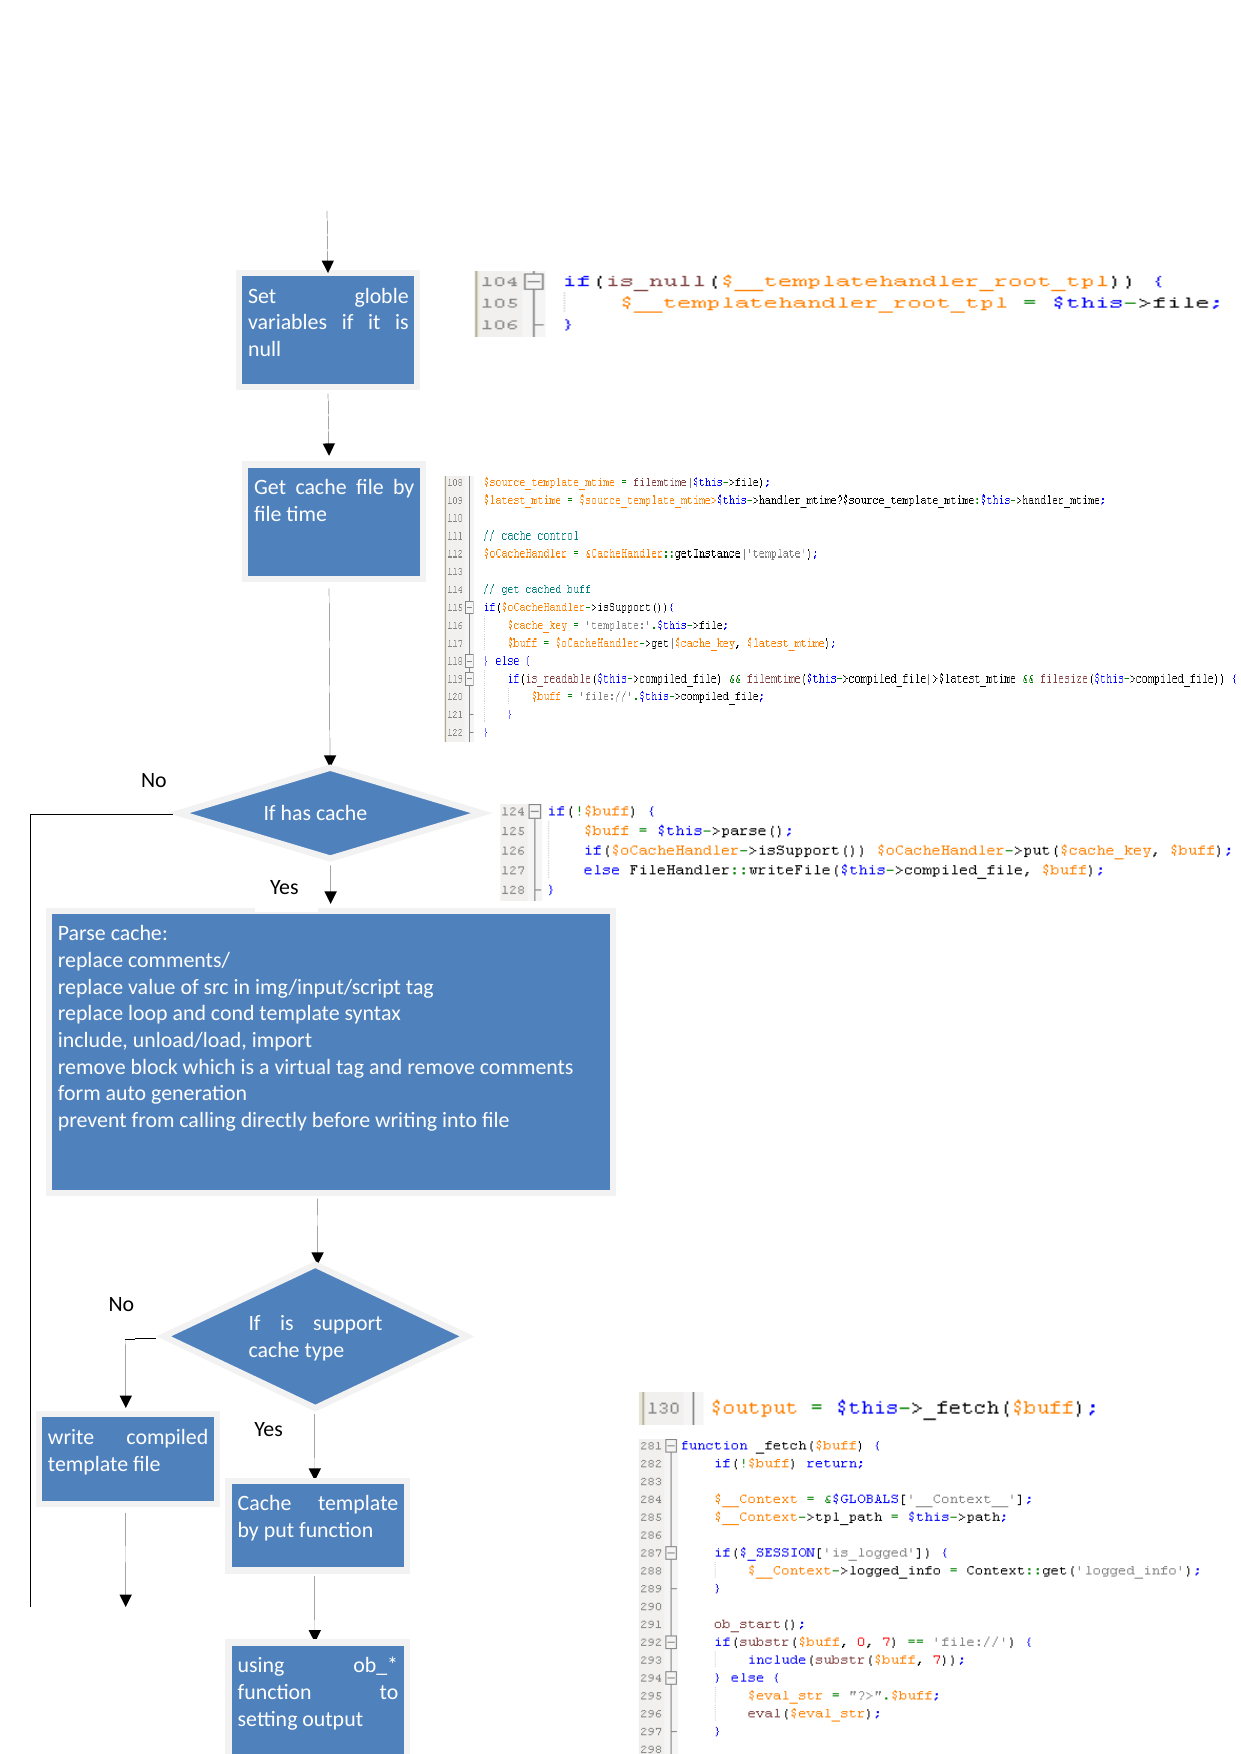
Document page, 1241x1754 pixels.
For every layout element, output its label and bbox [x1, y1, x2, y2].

picture [444, 476, 1238, 742]
picture [500, 804, 1237, 901]
picture [638, 1439, 1203, 1754]
picture [474, 271, 1237, 337]
picture [638, 1392, 1101, 1425]
